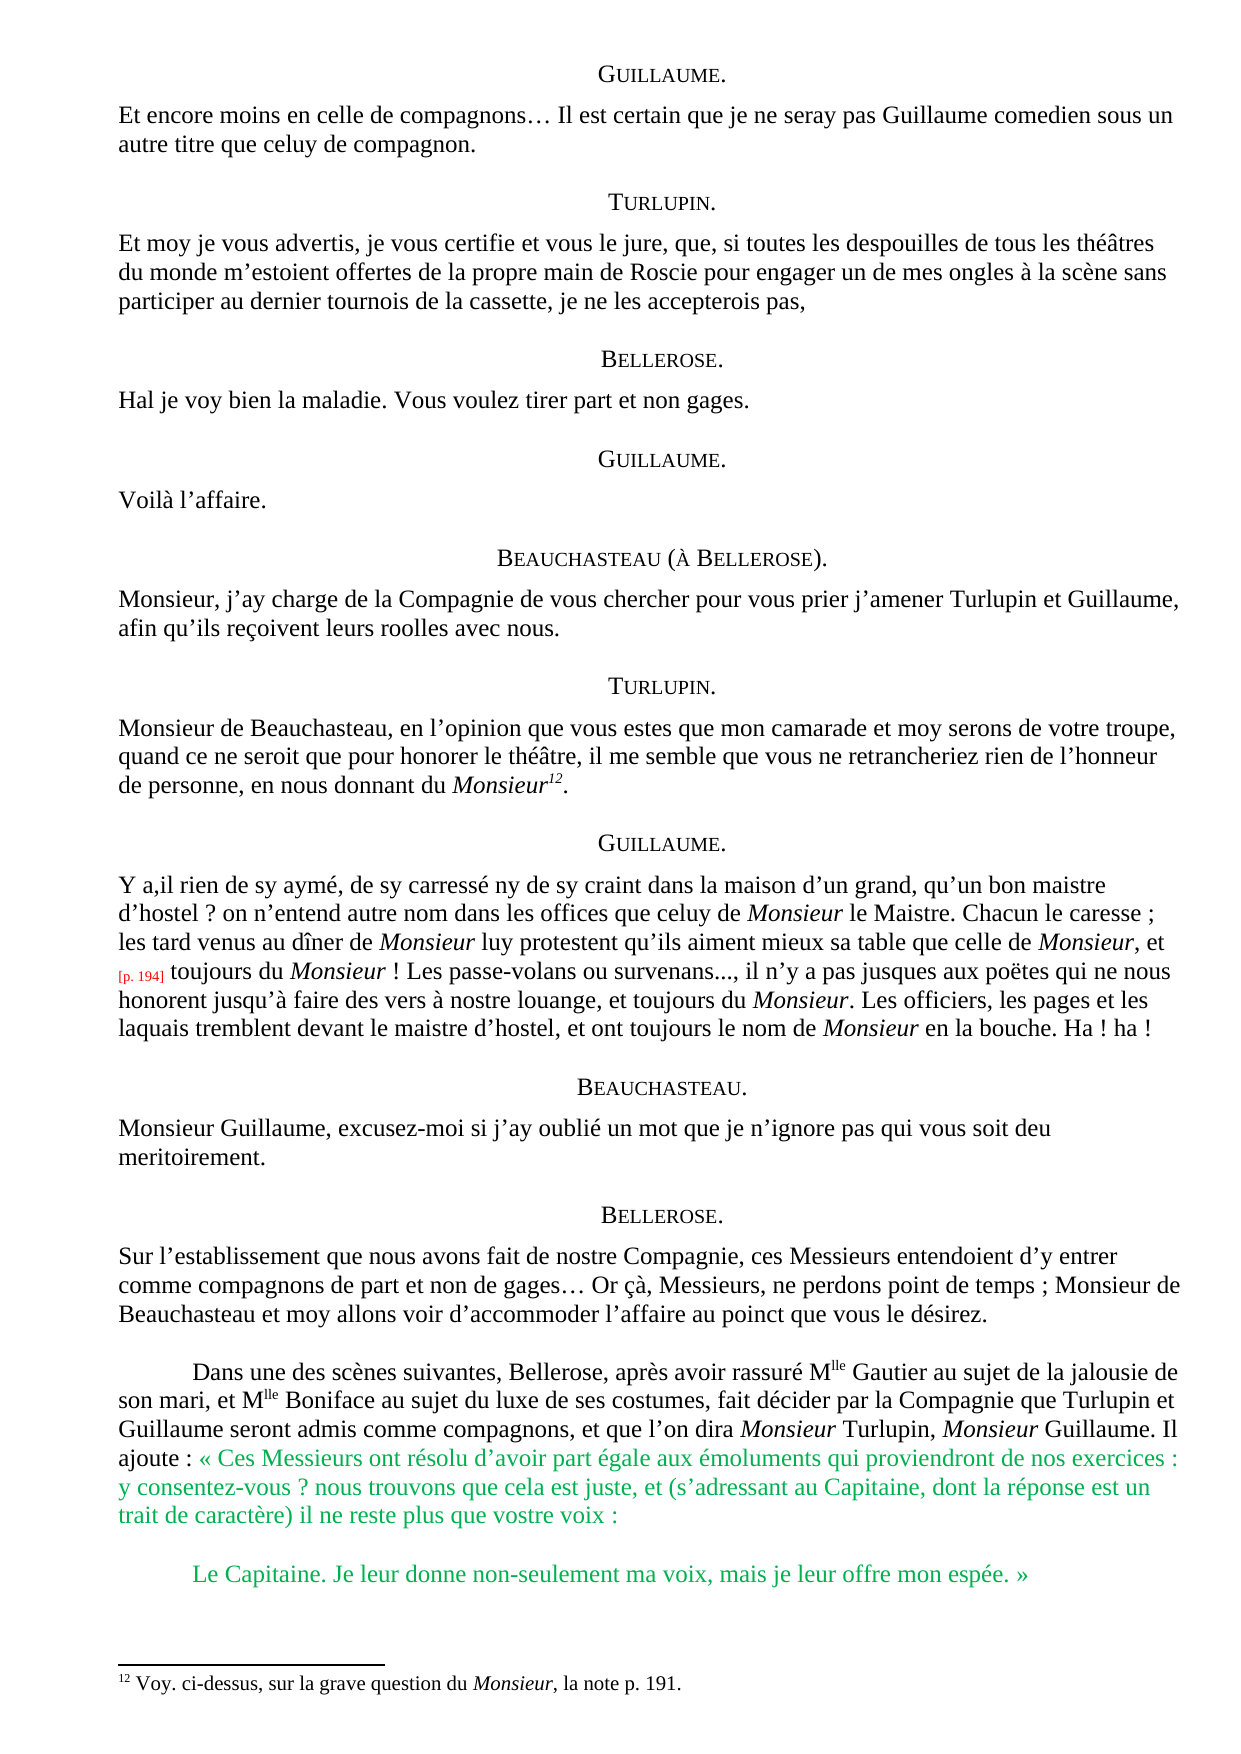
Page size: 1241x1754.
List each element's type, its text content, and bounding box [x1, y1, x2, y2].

text Monsieur Guillaume, excusez-moi si j’ay oublié un mot que je n’ignore pas qui vous soit deu meritoirement. [118, 1113, 1181, 1170]
text Hal je voy bien la maladie. Vous voulez tirer part et non gages. [118, 386, 1181, 414]
text Guillaume. [118, 59, 1181, 88]
text Beauchasteau (à Bellerose). [118, 543, 1181, 572]
text Beauchasteau. [118, 1072, 1181, 1100]
text Et encore moins en celle de compagnons… Il est certain que je ne seray pas Guillaume comedien sous un autre titre que celuy de compagnon. [118, 100, 1181, 158]
text Sur l’establissement que nous avons fait de nostre Compagnie, ces Messieurs entendoient d’y entrer comme compagnons de part et non de gages… Or çà, Messieurs, ne perdons point de temps ; Monsieur de Beauchasteau et moy allons voir d’accommoder l’affaire au poinct que vous le désirez. [118, 1241, 1181, 1327]
text Bellerose. [118, 344, 1181, 373]
text Y a,il rien de sy aymé, de sy carressé ny de sy craint dans la maison d’un grand, qu’un bon maistre d’hostel ? on n’entend autre nom dans les offices que celuy de Monsieur le Maistre. Chacun le caresse ; les tard venus au dîner de Monsieur luy protestent qu’ils aiment mieux sa table que celle de Monsieur, et [p. 194] toujours du Monsieur ! Les passe-volans ou survenans..., il n’y a pas jusques aux poëtes qui ne nous honorent jusqu’à faire des vers à nostre louange, et toujours du Monsieur. Les officiers, les pages et les laquais tremblent devant le maistre d’hostel, et ont toujours le nom de Monsieur en la bouche. Ha ! ha ! [118, 870, 1181, 1042]
text Guillaume. [118, 828, 1181, 857]
text Turlupin. [118, 671, 1181, 700]
text Et moy je vous advertis, je vous certifie et vous le jure, que, si toutes les despouilles de tous les théâtres du monde m’estoient offertes de la propre main de Roscie pour engager un de mes ongles à la scène sans participer au dernier tournois de la cassette, je ne les accepterois pas, [118, 228, 1181, 315]
text Turlupin. [118, 187, 1181, 216]
text Monsieur de Beauchasteau, en l’opinion que vous estes que mon camarade et moy serons de votre troupe, quand ce ne seroit que pour honorer le théâtre, il me semble que vous ne retrancheriez rien de l’honneur de personne, en nous donnant du Monsieur. [118, 713, 1181, 799]
text Guillaume. [118, 444, 1181, 472]
text Le Capitaine. Je leur donne non-seulement ma voix, mais je leur offre mon espée. » [118, 1559, 1181, 1588]
text Monsieur, j’ay charge de la Compagnie de vous chercher pour vous prier j’amener Turlupin et Guillaume, afin qu’ils reçoivent leurs roolles avec nous. [118, 584, 1181, 642]
text Bellerose. [118, 1200, 1181, 1229]
text Dans une des scènes suivantes, Bellerose, après avoir rassuré Mlle Gautier au sujet de la jalousie de son mari, et Mlle Boniface au sujet du luxe de ses costumes, fait décider par la Compagnie que Turlupin et Guillaume seront admis comme compagnons, et que l’on dira Monsieur Turlupin, Monsieur Guillaume. Il ajoute : « Ces Messieurs ont résolu d’avoir part égale aux émoluments qui proviendront de nos exercices : y consentez-vous ? nous trouvons que cela est juste, et (s’adressant au Capitaine, dont la réponse est un trait de caractère) il ne reste plus que vostre voix : [118, 1357, 1181, 1529]
text Voilà l’affaire. [118, 485, 1181, 514]
